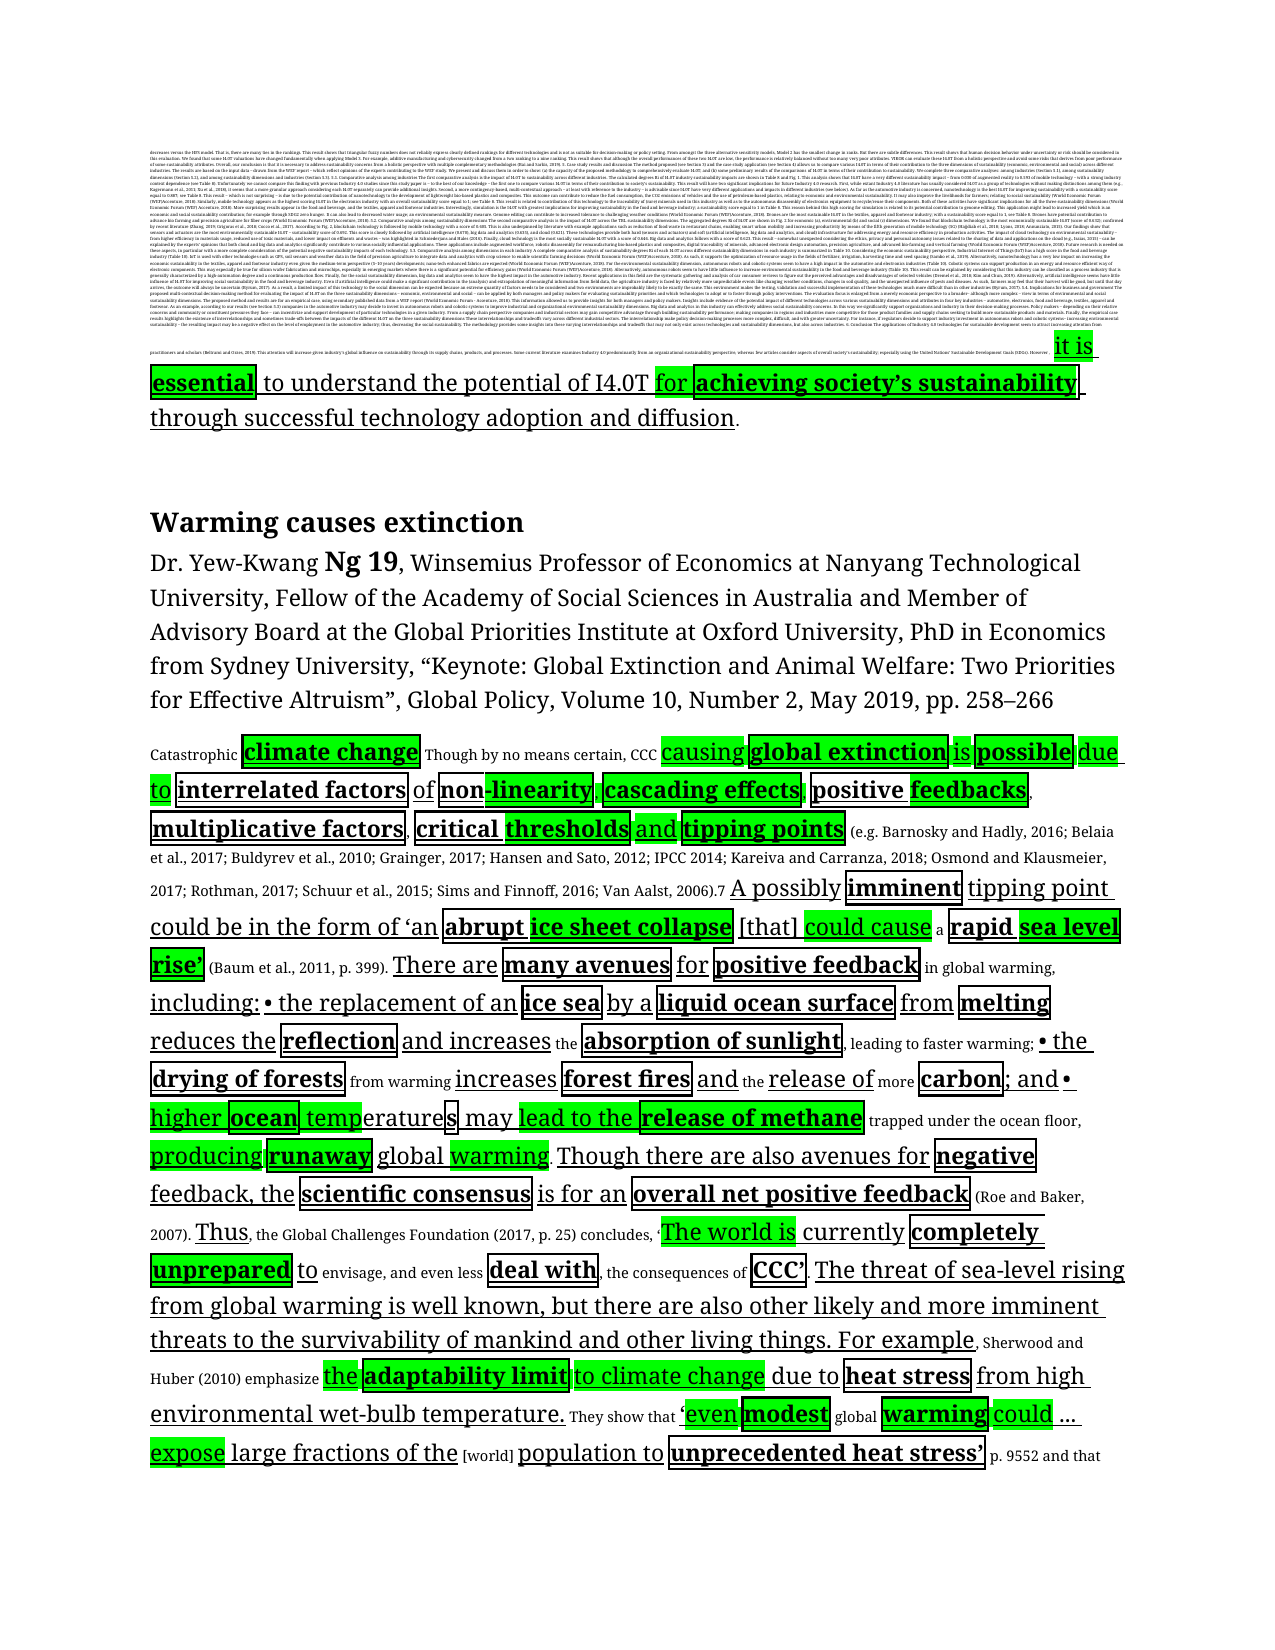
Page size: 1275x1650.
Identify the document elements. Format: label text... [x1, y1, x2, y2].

text Dr. Yew-Kwang Ng 19, Winsemius Professor of Economics at Nanyang Technological University, Fellow of the Academy of Social Sciences in Australia and Member of Advisory Board at the Global Priorities Institute at Oxford University, PhD in Economics from Sydney University, “Keynote: Global Extinction and Animal Welfare: Two Priorities for Effective Altruism”, Global Policy, Volume 10, Number 2, May 2019, pp. 258–266 [150, 543, 1125, 715]
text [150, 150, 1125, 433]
subtitle Warming causes extinction [150, 503, 1125, 540]
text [150, 734, 1125, 1470]
